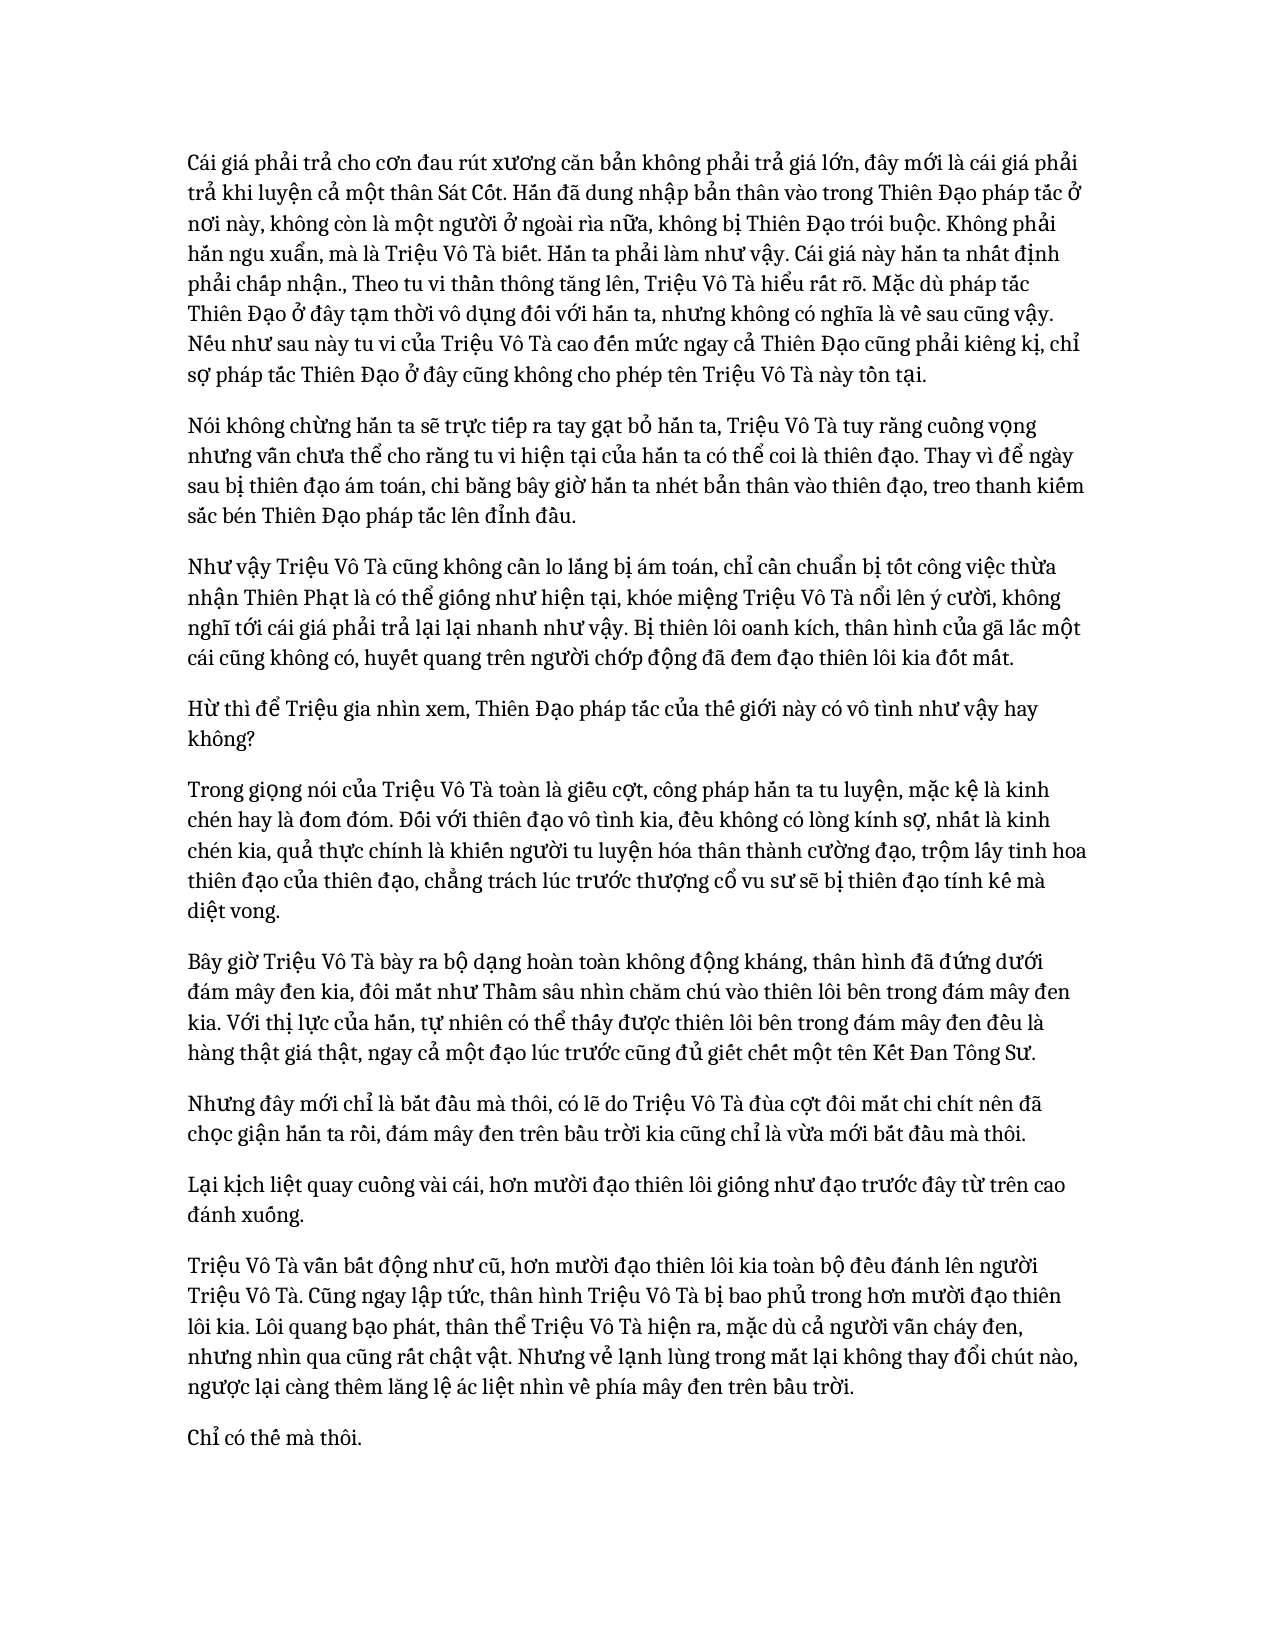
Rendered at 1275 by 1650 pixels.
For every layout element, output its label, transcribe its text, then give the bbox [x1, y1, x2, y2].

text Trong giọng nói của Triệu Vô Tà toàn là giễu cợt, công pháp hắn ta tu luyện, mặc kệ là kinh chén hay là đom đóm. Đối với thiên đạo vô tình kia, đều không có lòng kính sợ, nhất là kinh chén kia, quả thực chính là khiến người tu luyện hóa thân thành cường đạo, trộm lấy tinh hoa thiên đạo của thiên đạo, chẳng trách lúc trước thượng cổ vu sư sẽ bị thiên đạo tính kế mà diệt vong. [187, 777, 1087, 924]
text Cái giá phải trả cho cơn đau rút xương căn bản không phải trả giá lớn, đây mới là cái giá phải trả khi luyện cả một thân Sát Cốt. Hắn đã dung nhập bản thân vào trong Thiên Đạo pháp tắc ở nơi này, không còn là một người ở ngoài rìa nữa, không bị Thiên Đạo trói buộc. Không phải hắn ngu xuẩn, mà là Triệu Vô Tà biết. Hắn ta phải làm như vậy. Cái giá này hắn ta nhất định phải chấp nhận., Theo tu vi thần thông tăng lên, Triệu Vô Tà hiểu rất rõ. Mặc dù pháp tắc Thiên Đạo ở đây tạm thời vô dụng đối với hắn ta, nhưng không có nghĩa là về sau cũng vậy. Nếu như sau này tu vi của Triệu Vô Tà cao đến mức ngay cả Thiên Đạo cũng phải kiêng kị, chỉ sợ pháp tắc Thiên Đạo ở đây cũng không cho phép tên Triệu Vô Tà này tồn tại. [187, 150, 1087, 388]
text Như vậy Triệu Vô Tà cũng không cần lo lắng bị ám toán, chỉ cần chuẩn bị tốt công việc thừa nhận Thiên Phạt là có thể giống như hiện tại, khóe miệng Triệu Vô Tà nổi lên ý cười, không nghĩ tới cái giá phải trả lại lại nhanh như vậy. Bị thiên lôi oanh kích, thân hình của gã lắc một cái cũng không có, huyết quang trên người chớp động đã đem đạo thiên lôi kia đốt mất. [187, 554, 1087, 671]
text Triệu Vô Tà vẫn bất động như cũ, hơn mười đạo thiên lôi kia toàn bộ đều đánh lên người Triệu Vô Tà. Cũng ngay lập tức, thân hình Triệu Vô Tà bị bao phủ trong hơn mười đạo thiên lôi kia. Lôi quang bạo phát, thân thể Triệu Vô Tà hiện ra, mặc dù cả người vẫn cháy đen, nhưng nhìn qua cũng rất chật vật. Nhưng vẻ lạnh lùng trong mắt lại không thay đổi chút nào, ngược lại càng thêm lăng lệ ác liệt nhìn về phía mây đen trên bầu trời. [187, 1253, 1087, 1400]
text Hừ thì để Triệu gia nhìn xem, Thiên Đạo pháp tắc của thế giới này có vô tình như vậy hay không? [187, 696, 1087, 752]
text Bây giờ Triệu Vô Tà bày ra bộ dạng hoàn toàn không động kháng, thân hình đã đứng dưới đám mây đen kia, đôi mắt như Thầm sâu nhìn chăm chú vào thiên lôi bên trong đám mây đen kia. Với thị lực của hắn, tự nhiên có thể thấy được thiên lôi bên trong đám mây đen đều là hàng thật giá thật, ngay cả một đạo lúc trước cũng đủ giết chết một tên Kết Đan Tông Sư. [187, 949, 1087, 1066]
text Chỉ có thế mà thôi. [187, 1425, 1087, 1451]
text Nói không chừng hắn ta sẽ trực tiếp ra tay gạt bỏ hắn ta, Triệu Vô Tà tuy rằng cuồng vọng nhưng vẫn chưa thể cho rằng tu vi hiện tại của hắn ta có thể coi là thiên đạo. Thay vì để ngày sau bị thiên đạo ám toán, chi bằng bây giờ hắn ta nhét bản thân vào thiên đạo, treo thanh kiếm sắc bén Thiên Đạo pháp tắc lên đỉnh đầu. [187, 412, 1087, 529]
text Lại kịch liệt quay cuồng vài cái, hơn mười đạo thiên lôi giống như đạo trước đây từ trên cao đánh xuống. [187, 1172, 1087, 1228]
text Nhưng đây mới chỉ là bắt đầu mà thôi, có lẽ do Triệu Vô Tà đùa cợt đôi mắt chi chít nên đã chọc giận hắn ta rồi, đám mây đen trên bầu trời kia cũng chỉ là vừa mới bắt đầu mà thôi. [187, 1091, 1087, 1147]
